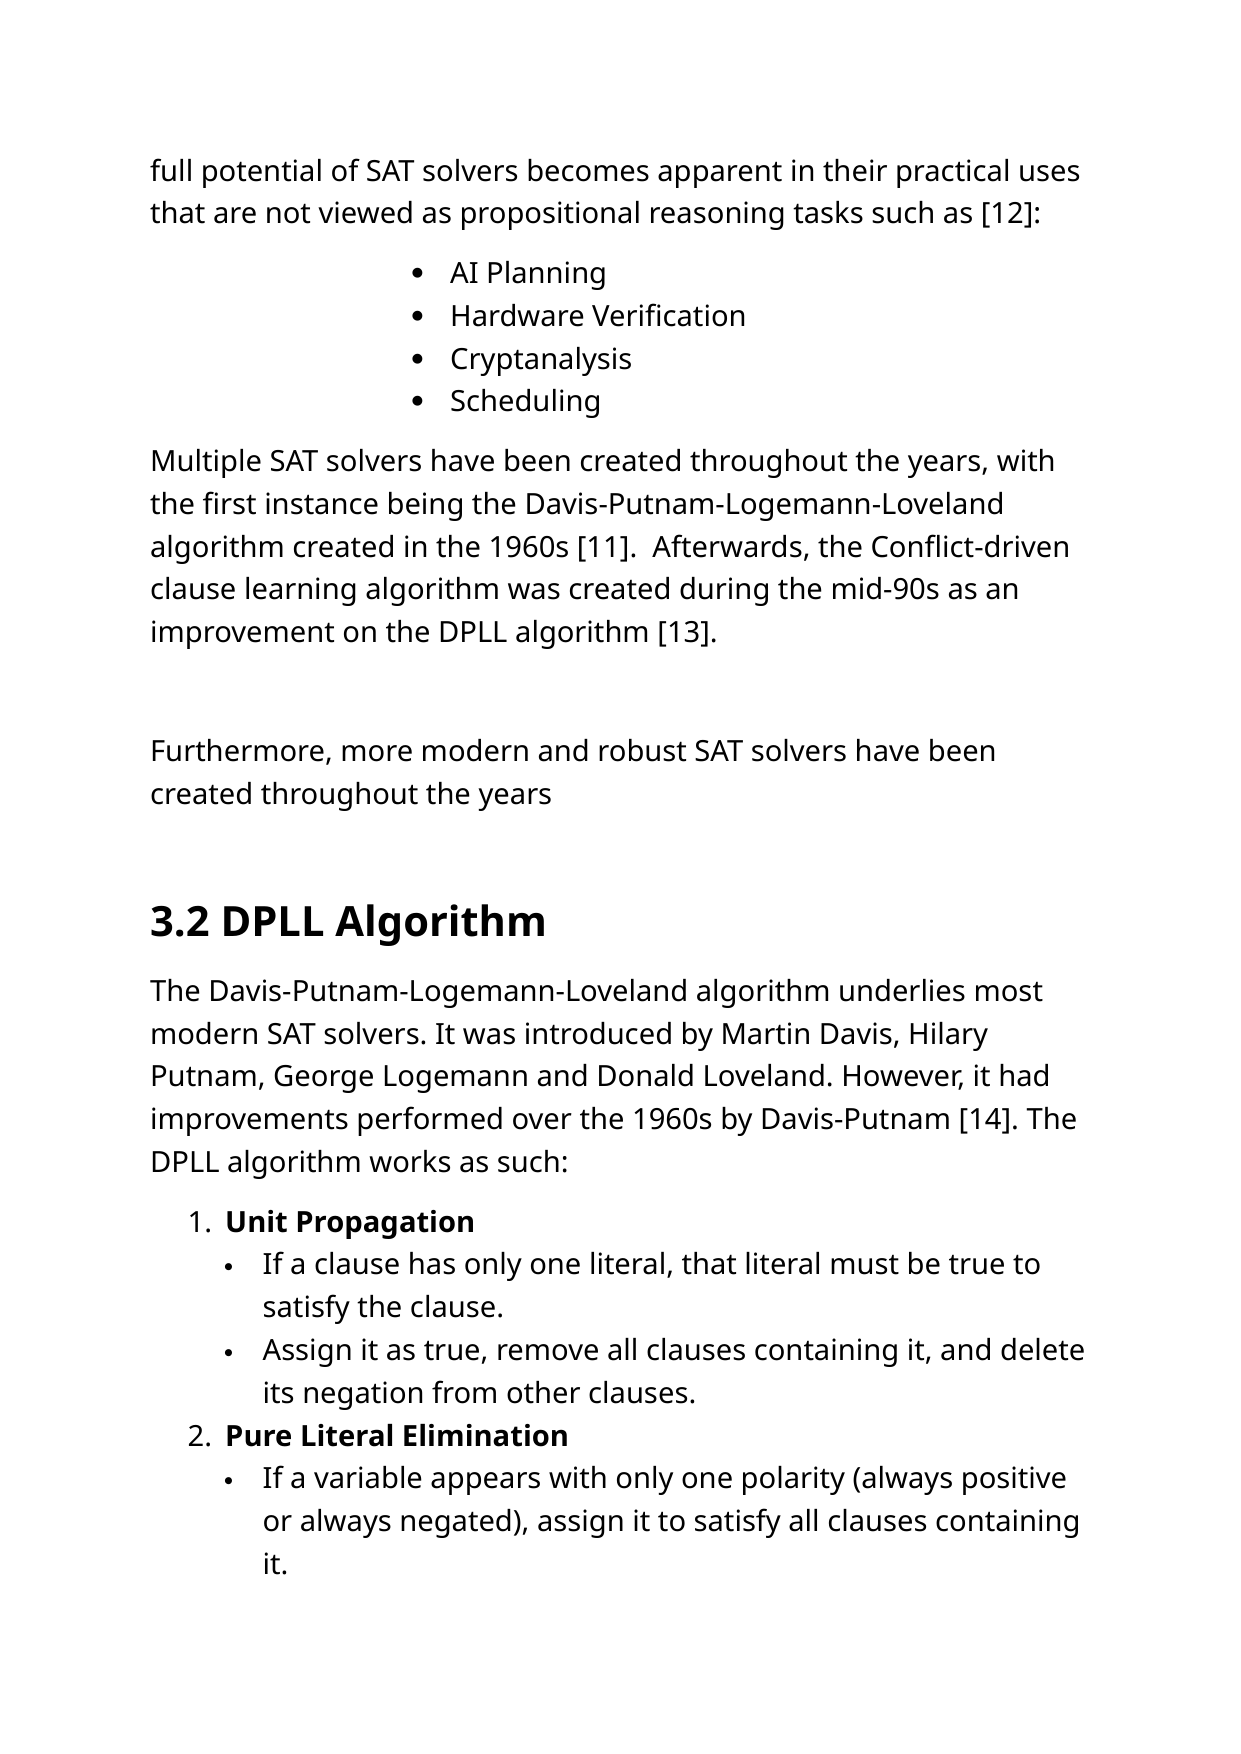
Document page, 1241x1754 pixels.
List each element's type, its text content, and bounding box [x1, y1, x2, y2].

list If a clause has only one literal, that literal must be true to satisfy the clause. [225, 1244, 1090, 1326]
list Scheduling [412, 381, 1090, 420]
text 3.2 DPLL Algorithm [150, 892, 1090, 949]
list Cryptanalysis [412, 338, 1090, 378]
list Hardware Verification [412, 295, 1090, 335]
list If a variable appears with only one polarity (always positive or always negated), assign it to satisfy all clauses containing it. [225, 1458, 1090, 1583]
list Pure Literal Elimination [187, 1415, 1090, 1454]
text The Davis-Putnam-Logemann-Loveland algorithm underlies most modern SAT solvers. It was introduced by Martin Davis, Hilary Putnam, George Logemann and Donald Loveland. However, it had improvements performed over the 1960s by Davis-Putnam [14]. The DPLL algorithm works as such: [150, 970, 1090, 1181]
list Assign it as true, remove all clauses containing it, and delete its negation from other clauses. [225, 1329, 1090, 1412]
text Furthermore, more modern and robust SAT solvers have been created throughout the years [150, 730, 1090, 813]
text Multiple SAT solvers have been created throughout the years, with the first instance being the Davis-Putnam-Logemann-Loveland algorithm created in the 1960s [11]. Afterwards, the Conflict-driven clause learning algorithm was created during the mid-90s as an improvement on the DPLL algorithm [13]. [150, 440, 1090, 651]
list AI Planning [412, 252, 1090, 292]
list Unit Propagation [187, 1201, 1090, 1241]
